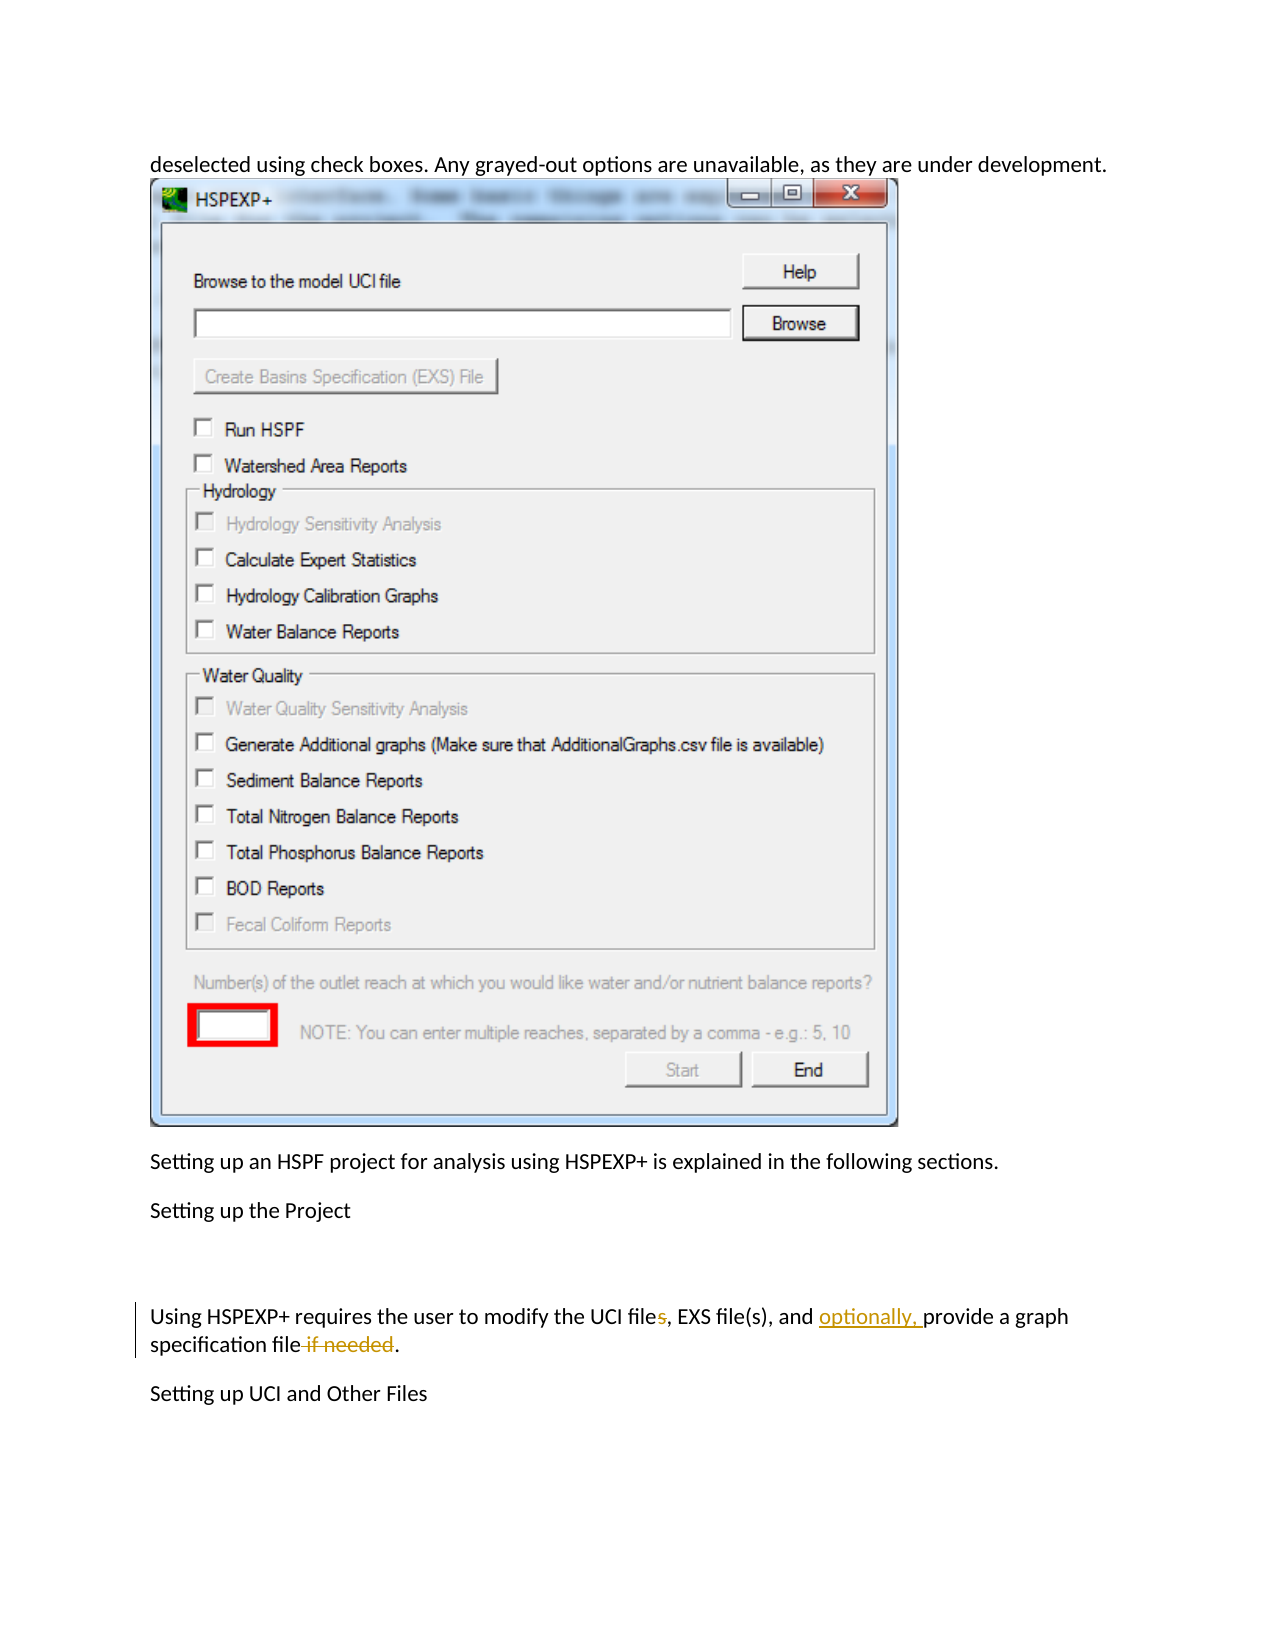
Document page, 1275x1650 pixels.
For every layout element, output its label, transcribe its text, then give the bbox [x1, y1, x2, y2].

subtitle Setting up UCI and Other Files [150, 1379, 1125, 1407]
text Using HSPEXP+ requires the user to modify the UCI file, EXS file(s), and provide a graph specification file. [150, 1302, 1125, 1358]
text Setting up an HSPF project for analysis using HSPEXP+ is explained in the following sections. [150, 1147, 1125, 1175]
picture [150, 178, 899, 1127]
subtitle Setting up the Project [150, 1196, 1125, 1224]
